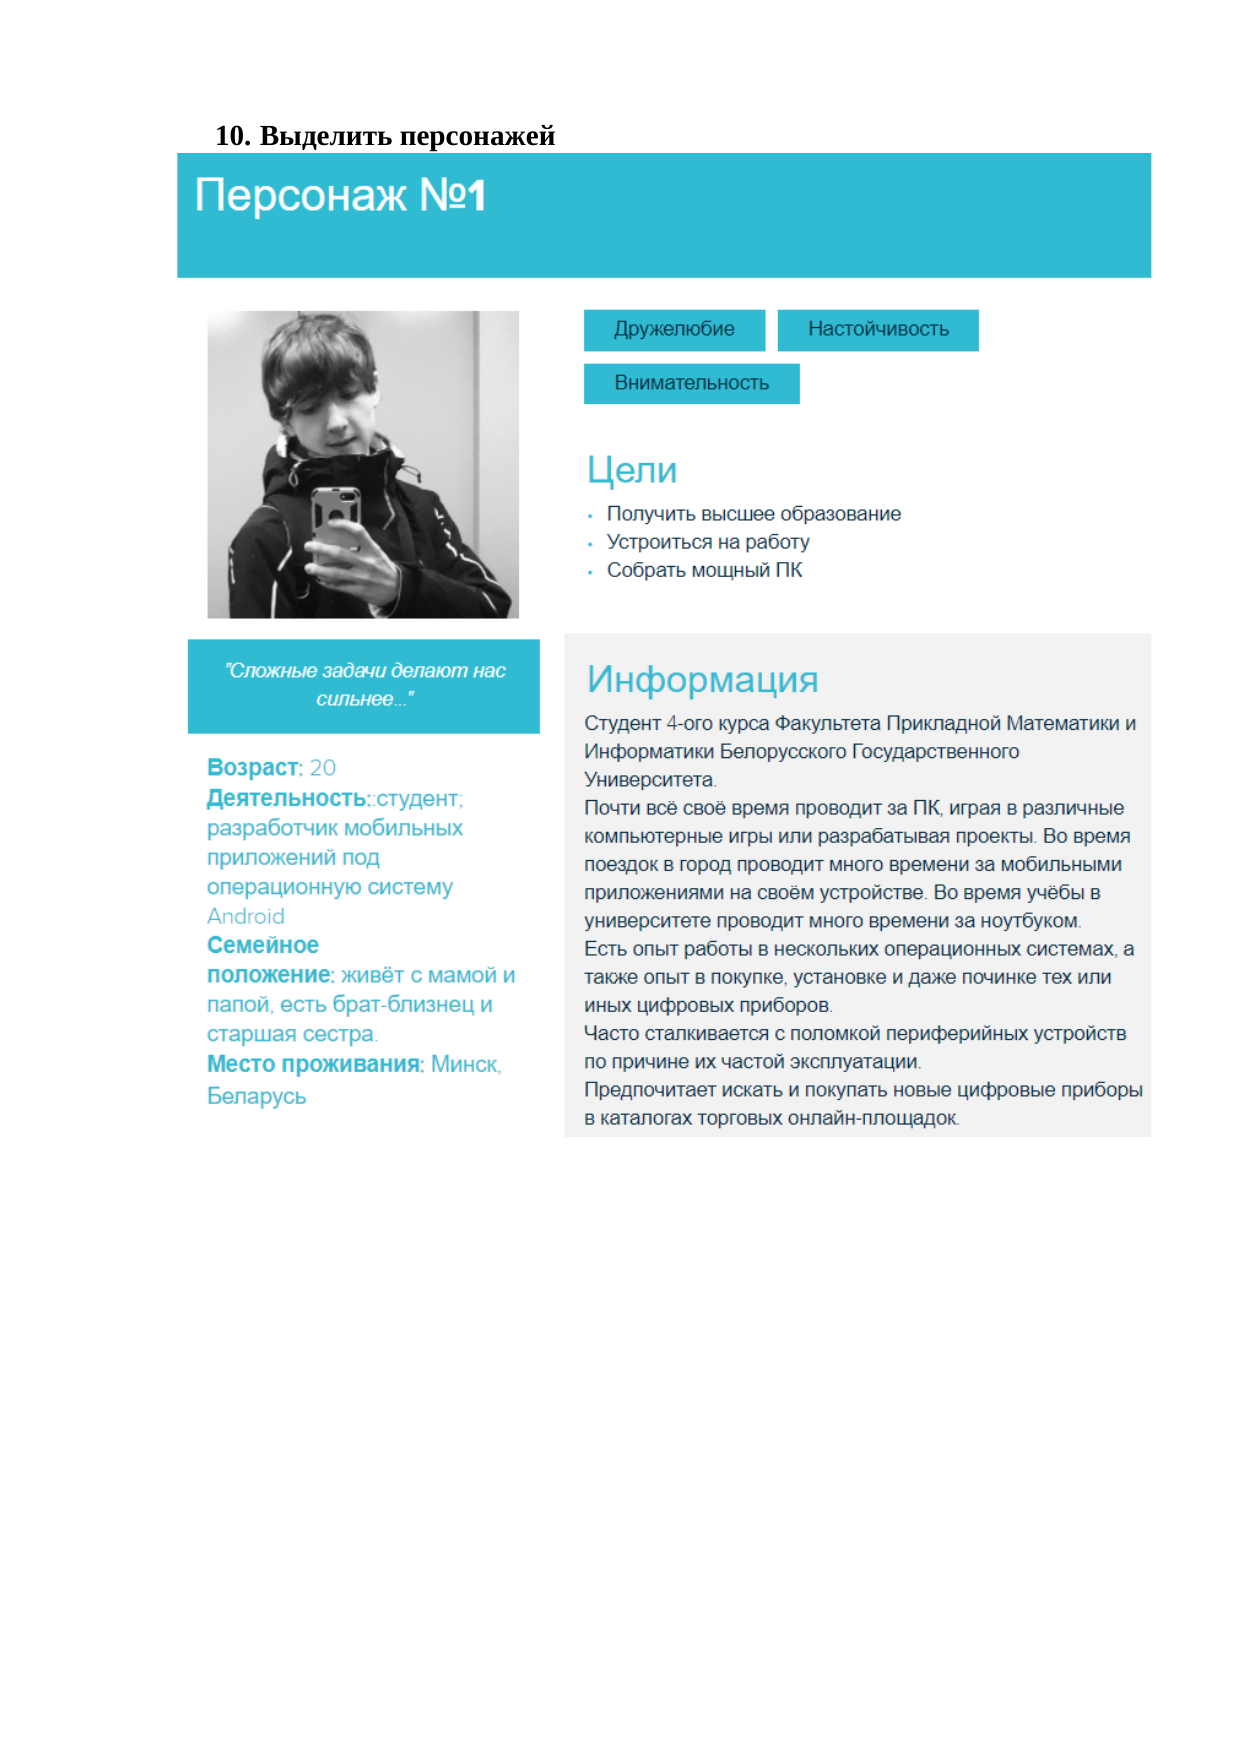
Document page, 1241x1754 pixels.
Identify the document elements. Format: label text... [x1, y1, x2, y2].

subtitle Выделить персонажей [215, 118, 1152, 152]
picture [177, 153, 1152, 1137]
